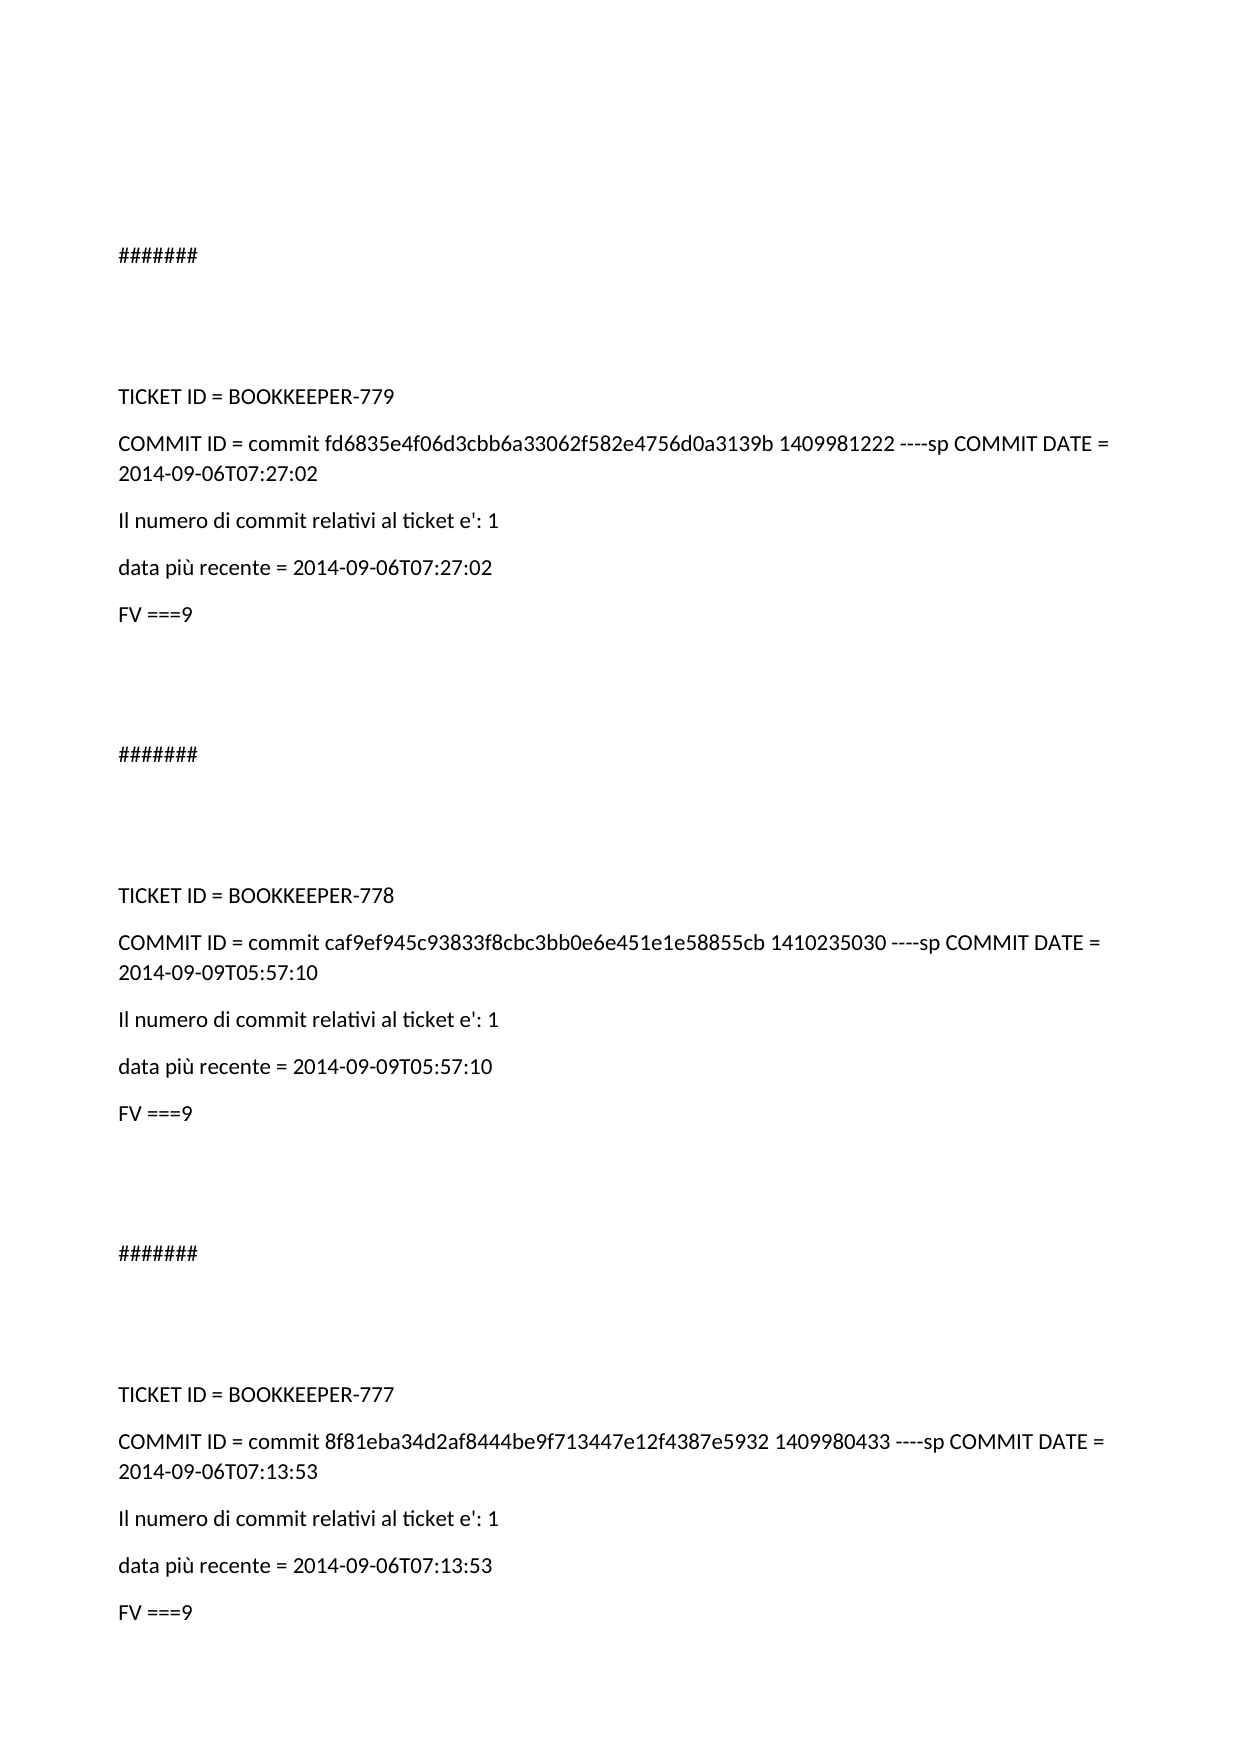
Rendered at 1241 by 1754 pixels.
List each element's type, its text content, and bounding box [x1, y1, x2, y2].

text FV ===9 [118, 600, 1122, 628]
text Il numero di commit relativi al ticket e': 1 [118, 1005, 1122, 1033]
text data più recente = 2014-09-06T07:13:53 [118, 1551, 1122, 1579]
text TICKET ID = BOOKKEEPER-779 [118, 382, 1122, 410]
text COMMIT ID = commit 8f81eba34d2af8444be9f713447e12f4387e5932 1409980433 ----sp COMMIT DATE = 2014-09-06T07:13:53 [118, 1427, 1122, 1485]
text FV ===9 [118, 1598, 1122, 1626]
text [118, 506, 1122, 534]
text FV ===9 [118, 1099, 1122, 1127]
text COMMIT ID = commit fd6835e4f06d3cbb6a33062f582e4756d0a3139b 1409981222 ----sp COMMIT DATE = 2014-09-06T07:27:02 [118, 429, 1122, 487]
text TICKET ID = BOOKKEEPER-778 [118, 881, 1122, 909]
text data più recente = 2014-09-09T05:57:10 [118, 1052, 1122, 1080]
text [118, 1504, 1122, 1532]
text COMMIT ID = commit caf9ef945c93833f8cbc3bb0e6e451e1e58855cb 1410235030 ----sp COMMIT DATE = 2014-09-09T05:57:10 [118, 928, 1122, 986]
text ####### [118, 241, 1122, 269]
text ####### [118, 740, 1122, 768]
text data più recente = 2014-09-06T07:27:02 [118, 553, 1122, 581]
text ####### [118, 1239, 1122, 1267]
text TICKET ID = BOOKKEEPER-777 [118, 1380, 1122, 1408]
